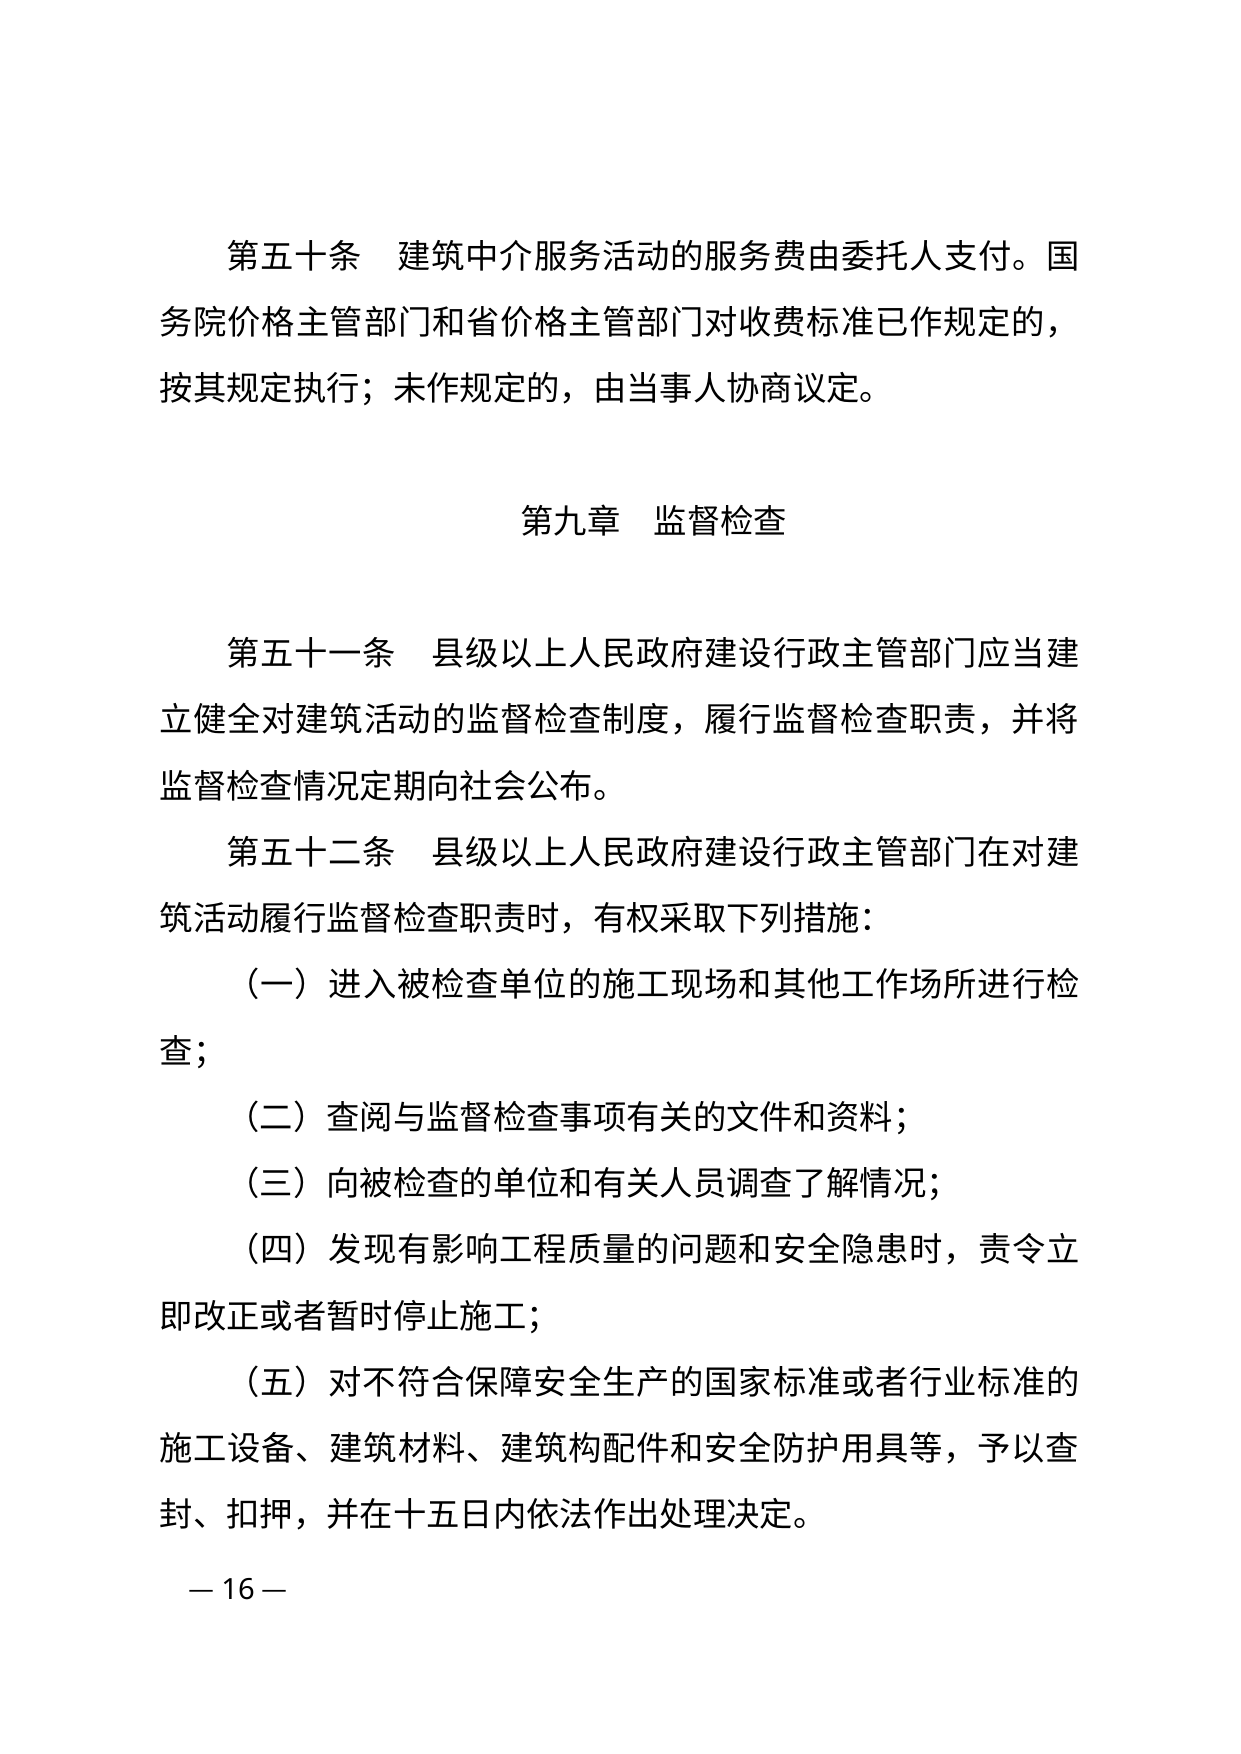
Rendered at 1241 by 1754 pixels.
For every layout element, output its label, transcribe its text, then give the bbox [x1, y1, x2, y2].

text 第九章 监督检查 [159, 485, 1081, 552]
text （三）向被检查的单位和有关人员调查了解情况； [159, 1148, 1081, 1214]
text 第五十条 建筑中介服务活动的服务费由委托人支付。国务院价格主管部门和省价格主管部门对收费标准已作规定的，按其规定执行；未作规定的，由当事人协商议定。 [159, 220, 1081, 419]
text （五）对不符合保障安全生产的国家标准或者行业标准的施工设备、建筑材料、建筑构配件和安全防护用具等，予以查封、扣押，并在十五日内依法作出处理决定。 [159, 1347, 1081, 1545]
text （四）发现有影响工程质量的问题和安全隐患时，责令立即改正或者暂时停止施工； [159, 1214, 1081, 1347]
text （二）查阅与监督检查事项有关的文件和资料； [159, 1082, 1081, 1148]
text 第五十二条 县级以上人民政府建设行政主管部门在对建筑活动履行监督检查职责时，有权采取下列措施： [159, 817, 1081, 949]
text 第五十一条 县级以上人民政府建设行政主管部门应当建立健全对建筑活动的监督检查制度，履行监督检查职责，并将监督检查情况定期向社会公布。 [159, 618, 1081, 817]
text （一）进入被检查单位的施工现场和其他工作场所进行检查； [159, 949, 1081, 1082]
